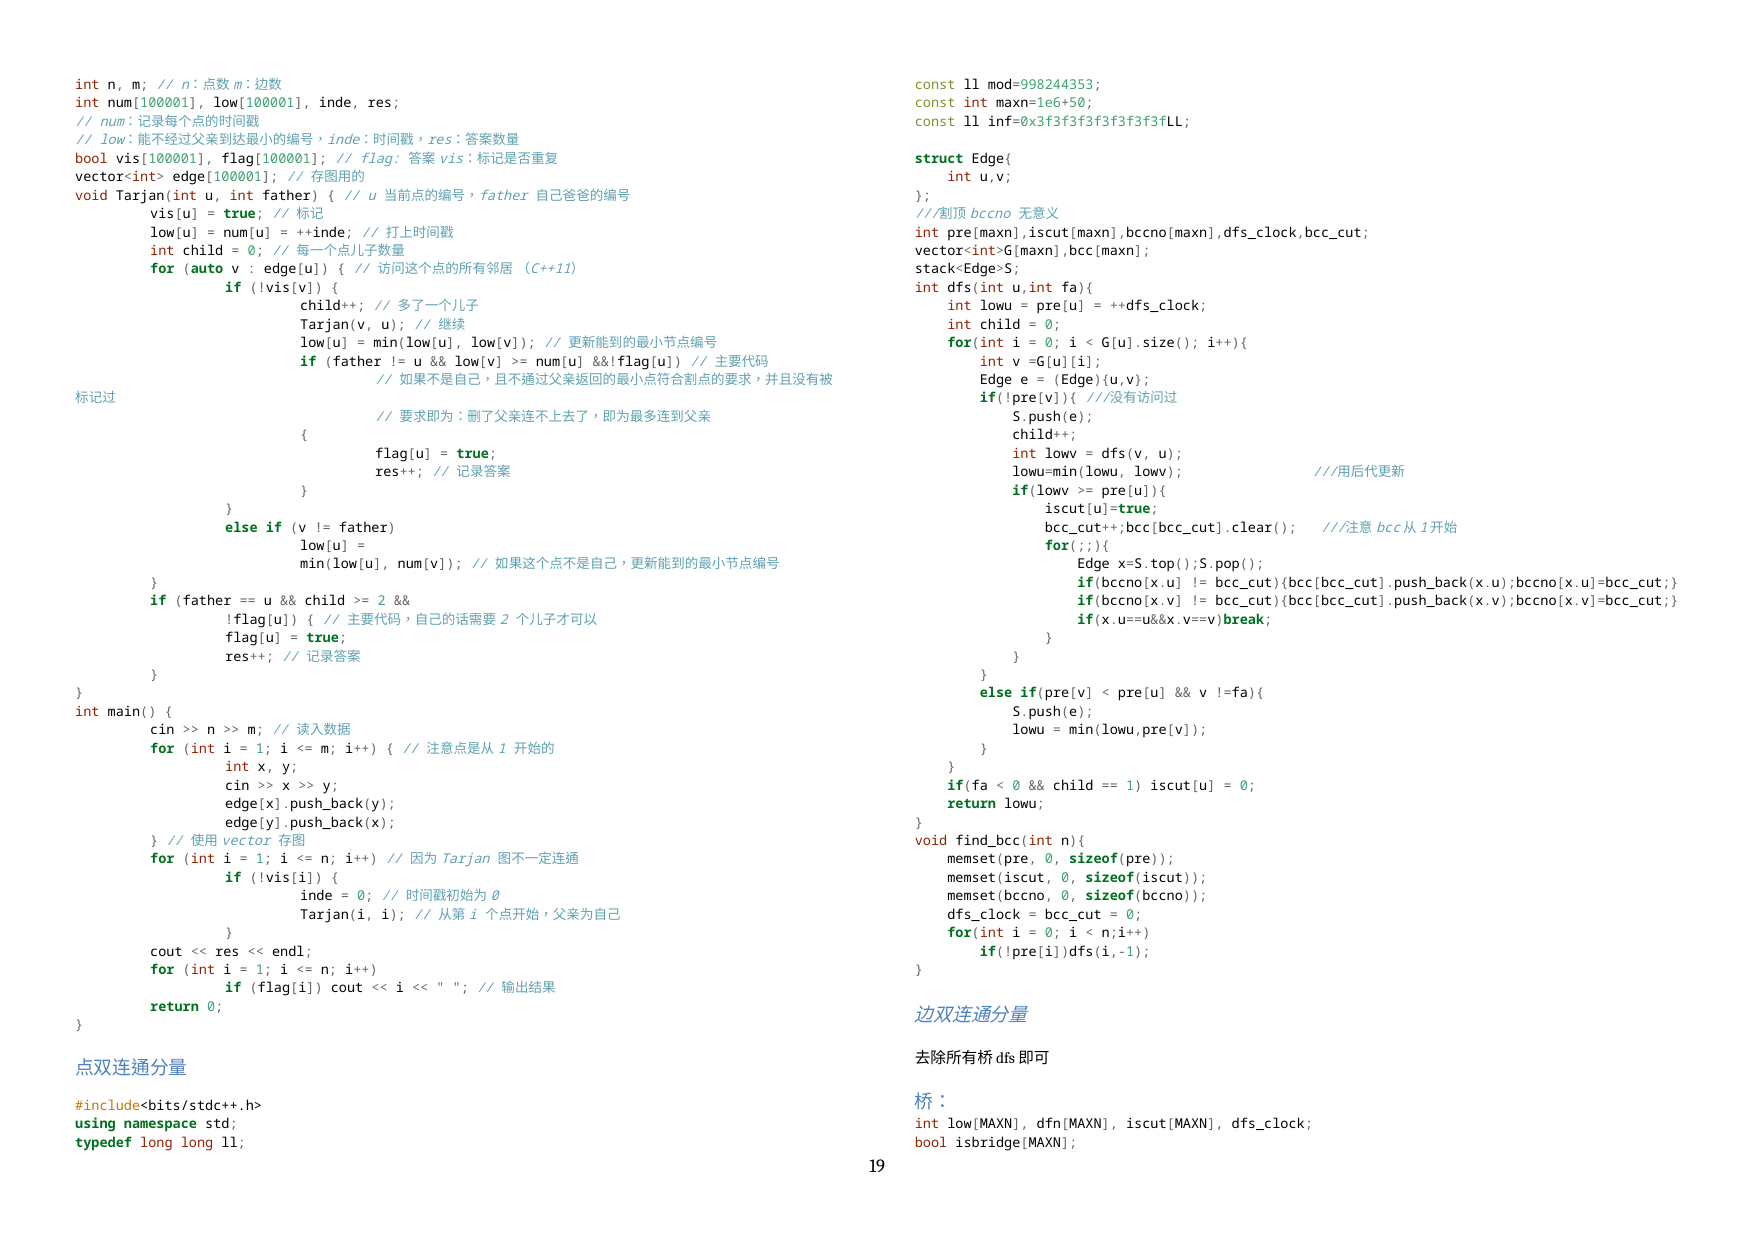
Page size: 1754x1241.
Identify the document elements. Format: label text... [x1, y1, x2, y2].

subtitle 边双连通分量 [914, 999, 1679, 1026]
subtitle 点双连通分量 [75, 1054, 839, 1080]
text #include<bits/stdc++.h> using namespace std; typedef long long ll; const ll mod=998244353; const int maxn=1e6+50; const ll inf=0x3f3f3f3f3f3f3f3fLL; struct Edge{ int u,v; }; ///割顶 bccno 无意义 int pre[maxn],iscut[maxn],bccno[maxn],dfs_clock,bcc_cut; vector<int>G[maxn],bcc[maxn]; stack<Edge>S; int dfs(int u,int fa){ int lowu = pre[u] = ++dfs_clock; int child = 0; for(int i = 0; i < G[u].size(); i++){ int v =G[u][i]; Edge e = (Edge){u,v}; if(!pre[v]){ ///没有访问过 S.push(e); child++; int lowv = dfs(v, u); lowu=min(lowu, lowv); ///用后代更新 if(lowv >= pre[u]){ iscut[u]=true; bcc_cut++;bcc[bcc_cut].clear(); ///注意 bcc从1开始 for(;;){ Edge x=S.top();S.pop(); if(bccno[x.u] != bcc_cut){bcc[bcc_cut].push_back(x.u);bccno[x.u]=bcc_cut;} if(bccno[x.v] != bcc_cut){bcc[bcc_cut].push_back(x.v);bccno[x.v]=bcc_cut;} if(x.u==u&&x.v==v)break; } } } else if(pre[v] < pre[u] && v !=fa){ S.push(e); lowu = min(lowu,pre[v]); } } if(fa < 0 && child == 1) iscut[u] = 0; return lowu; } void find_bcc(int n){ memset(pre, 0, sizeof(pre)); memset(iscut, 0, sizeof(iscut)); memset(bccno, 0, sizeof(bccno)); dfs_clock = bcc_cut = 0; for(int i = 0; i < n;i++) if(!pre[i])dfs(i,-1); } [914, 75, 1679, 978]
subtitle 桥： [914, 1089, 1679, 1114]
text 去除所有桥dfs即可 [914, 1045, 1679, 1068]
